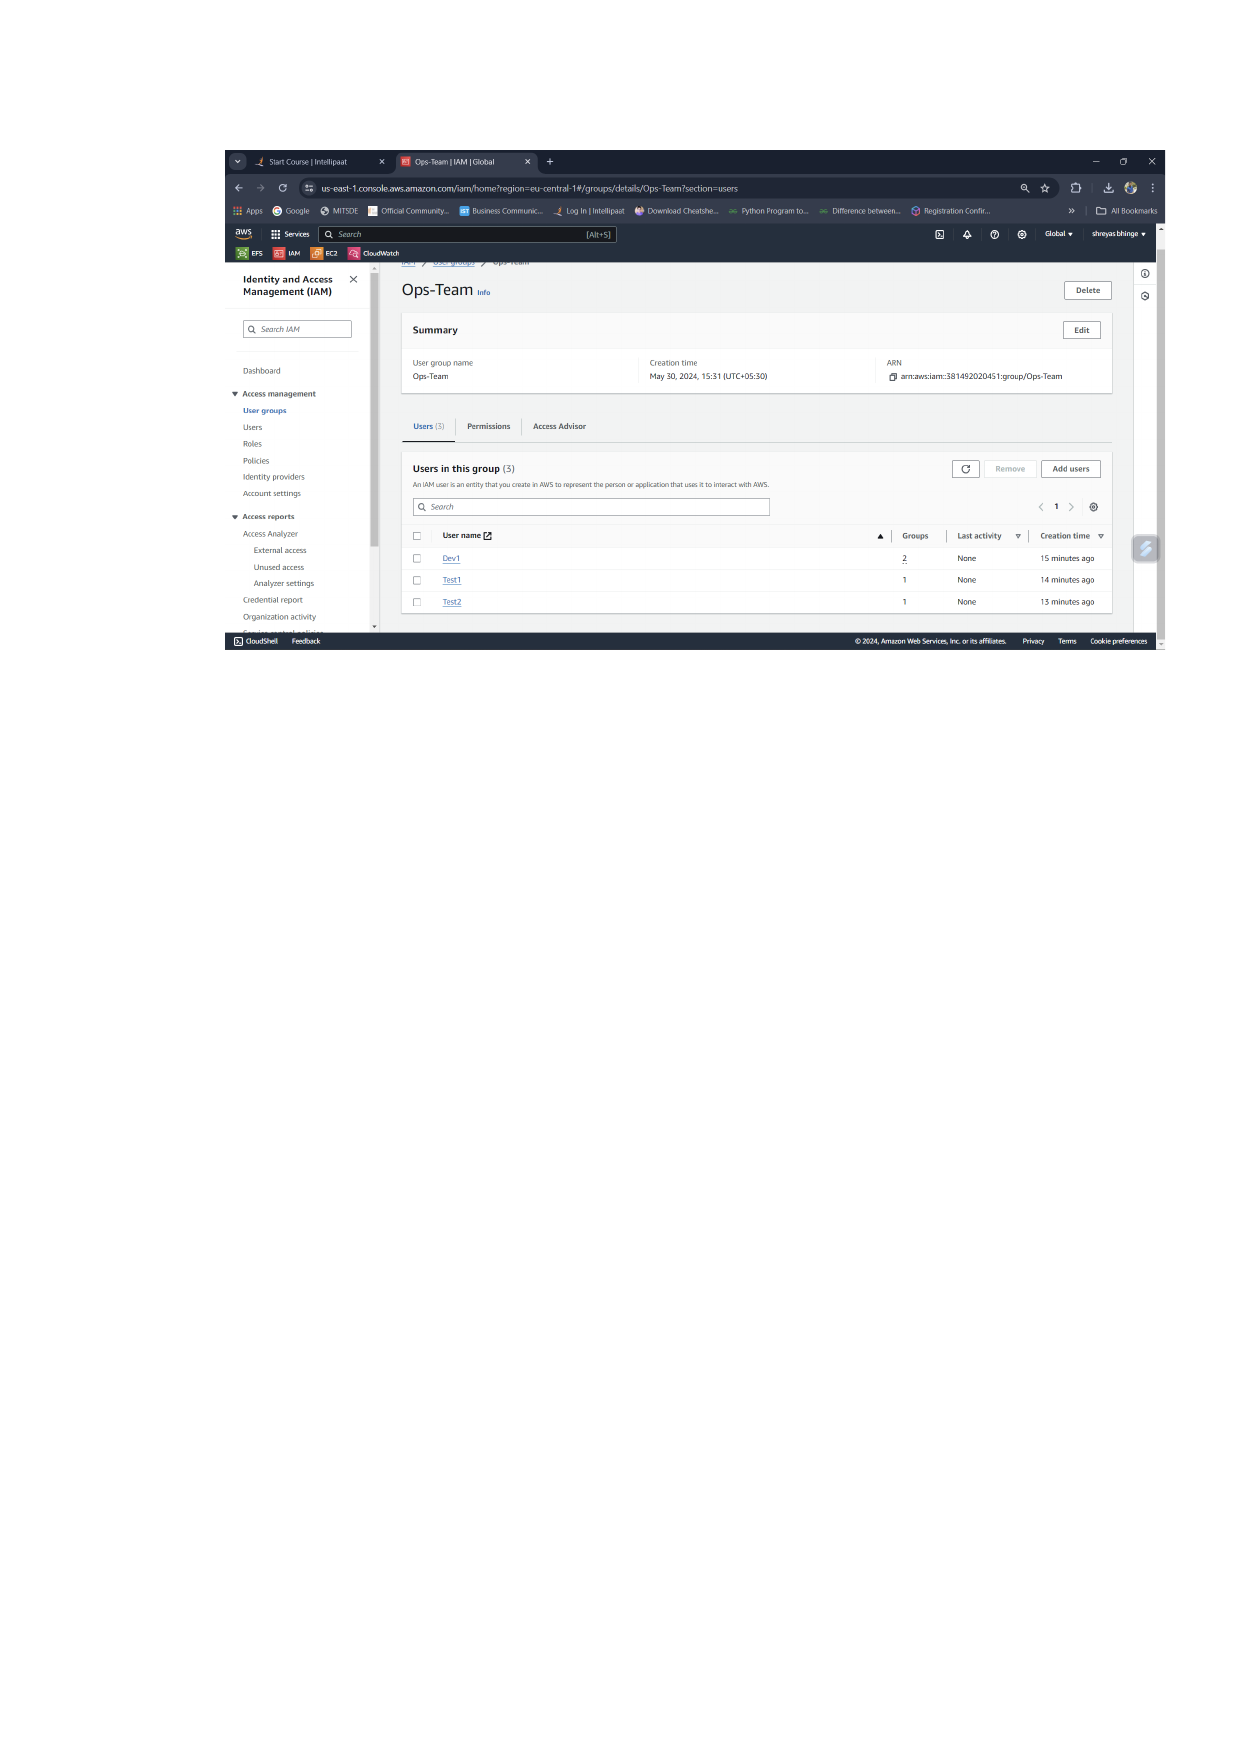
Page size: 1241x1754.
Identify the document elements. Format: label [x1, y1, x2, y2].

picture [225, 150, 1166, 650]
